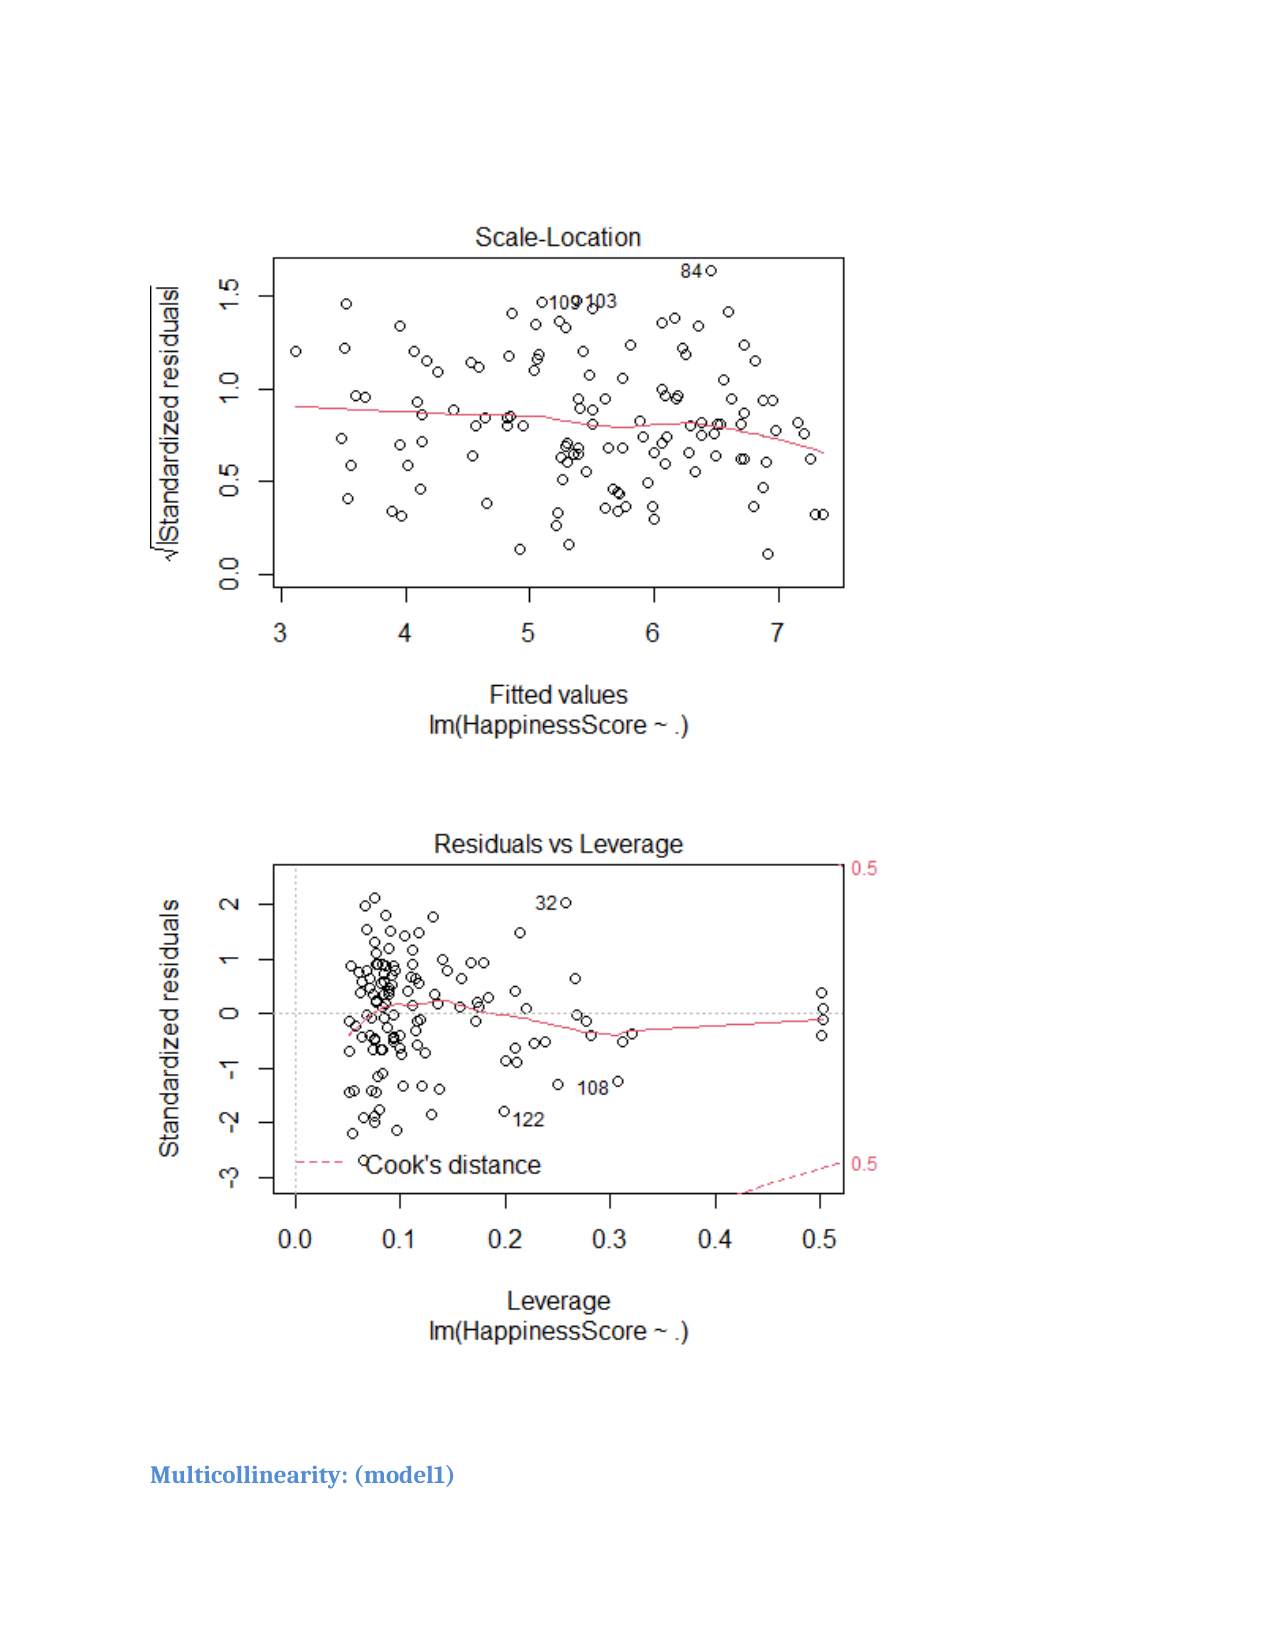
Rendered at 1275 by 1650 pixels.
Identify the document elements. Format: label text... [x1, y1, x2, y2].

picture [150, 135, 908, 1348]
text Multicollinearity: (model1) [150, 1461, 1125, 1490]
